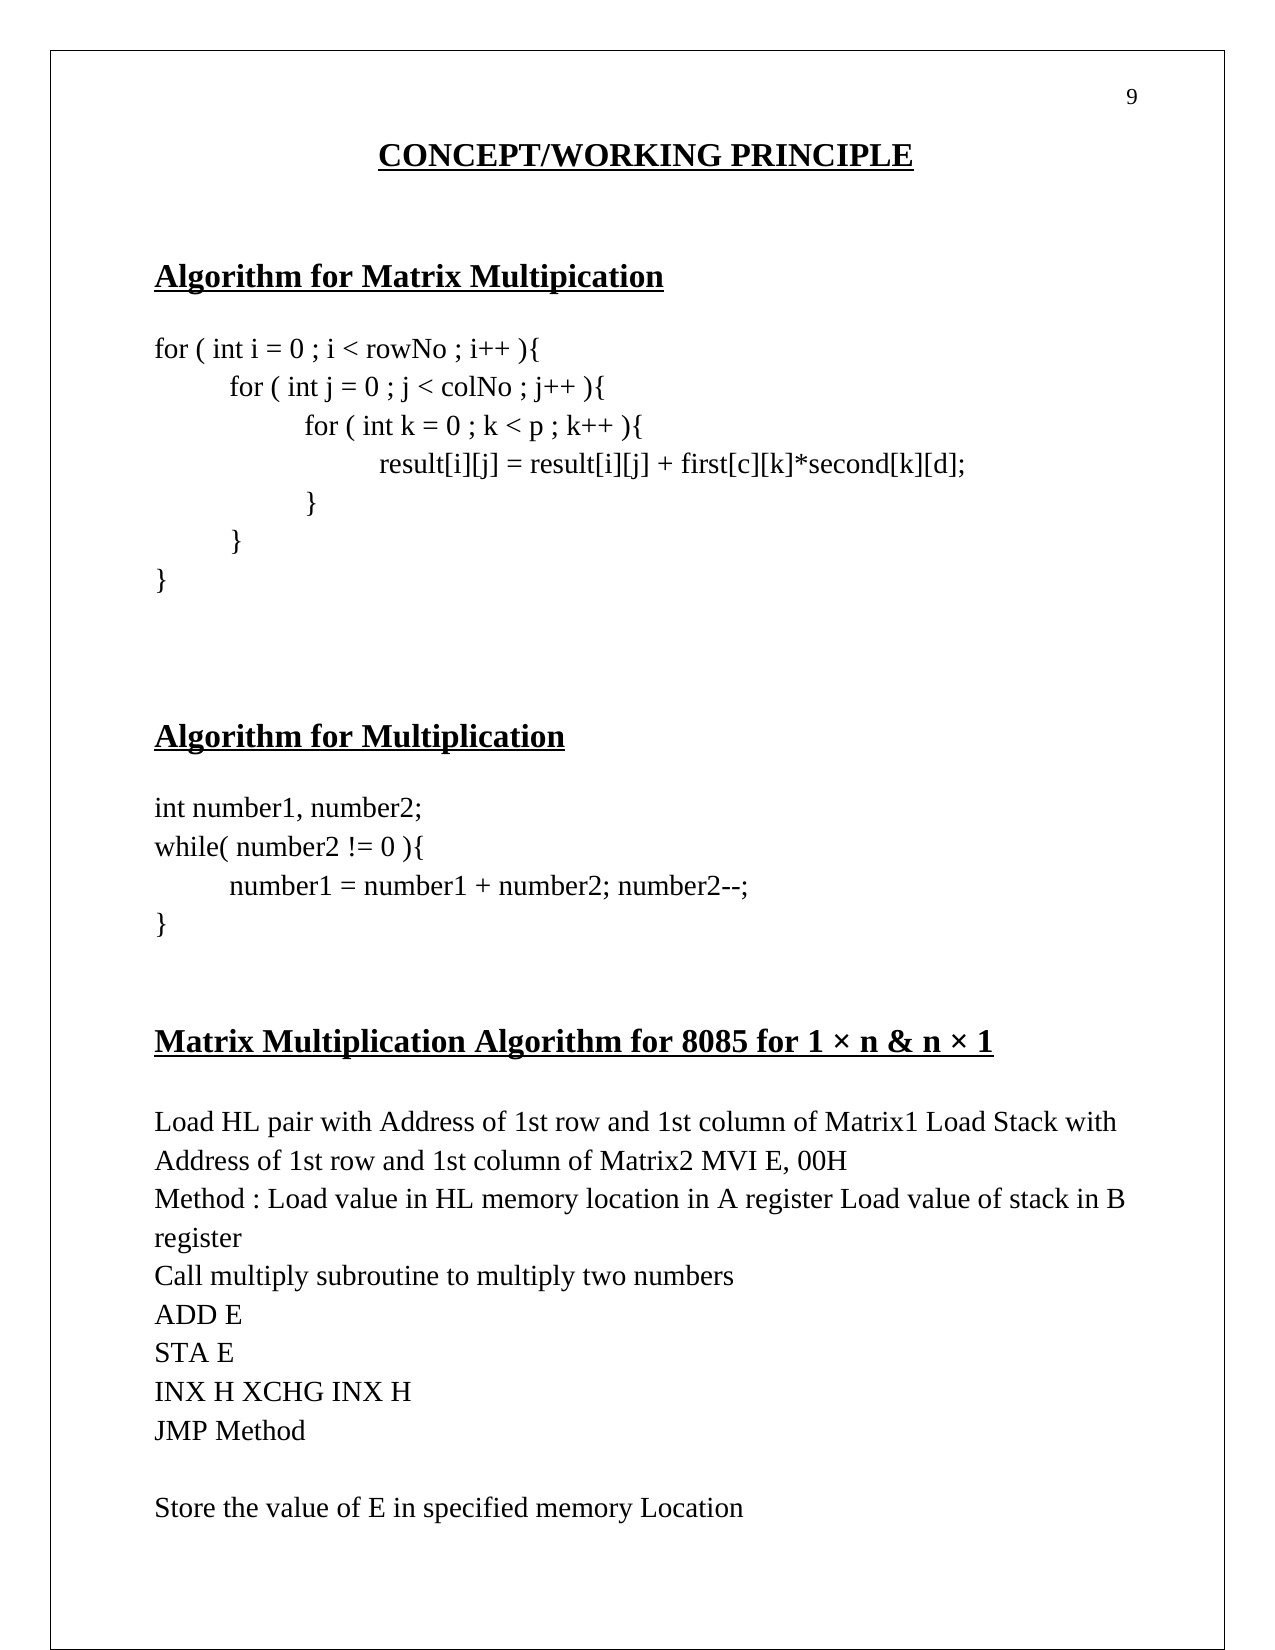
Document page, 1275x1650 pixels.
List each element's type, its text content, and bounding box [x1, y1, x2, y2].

text number1 = number1 + number2; number2--; [154, 868, 1138, 901]
text ADD E [154, 1297, 1138, 1331]
text } [154, 523, 1138, 557]
text INX H XCHG INX H [154, 1374, 1138, 1408]
text } [154, 562, 1138, 596]
text Algorithm for Multiplication [154, 716, 1138, 754]
text } [229, 485, 1138, 518]
text CONCEPT/WORKING PRINCIPLE [154, 135, 1138, 174]
text STA E [154, 1336, 1138, 1369]
text Call multiply subroutine to multiply two numbers [154, 1258, 1138, 1292]
text JMP Method [154, 1413, 1138, 1446]
text Method : Load value in HL memory location in A register Load value of stack in B register [154, 1181, 1138, 1253]
text result[i][j] = result[i][j] + first[c][k]*second[k][d]; [154, 446, 1138, 480]
text int number1, number2; [154, 791, 1138, 824]
text for ( int j = 0 ; j < colNo ; j++ ){ [154, 369, 1138, 403]
text for ( int i = 0 ; i < rowNo ; i++ ){ [154, 331, 1138, 364]
text Store the value of E in specified memory Location [154, 1490, 1138, 1523]
text Algorithm for Matrix Multipication [154, 257, 1138, 295]
text while( number2 != 0 ){ [154, 829, 1138, 863]
text Matrix Multiplication Algorithm for 8085 for 1 × n & n × 1 [154, 1022, 1138, 1060]
text Load HL pair with Address of 1st row and 1st column of Matrix1 Load Stack with Address of 1st row and 1st column of Matrix2 MVI E, 00H [154, 1104, 1138, 1176]
text } [154, 906, 1138, 940]
text for ( int k = 0 ; k < p ; k++ ){ [229, 408, 1138, 441]
